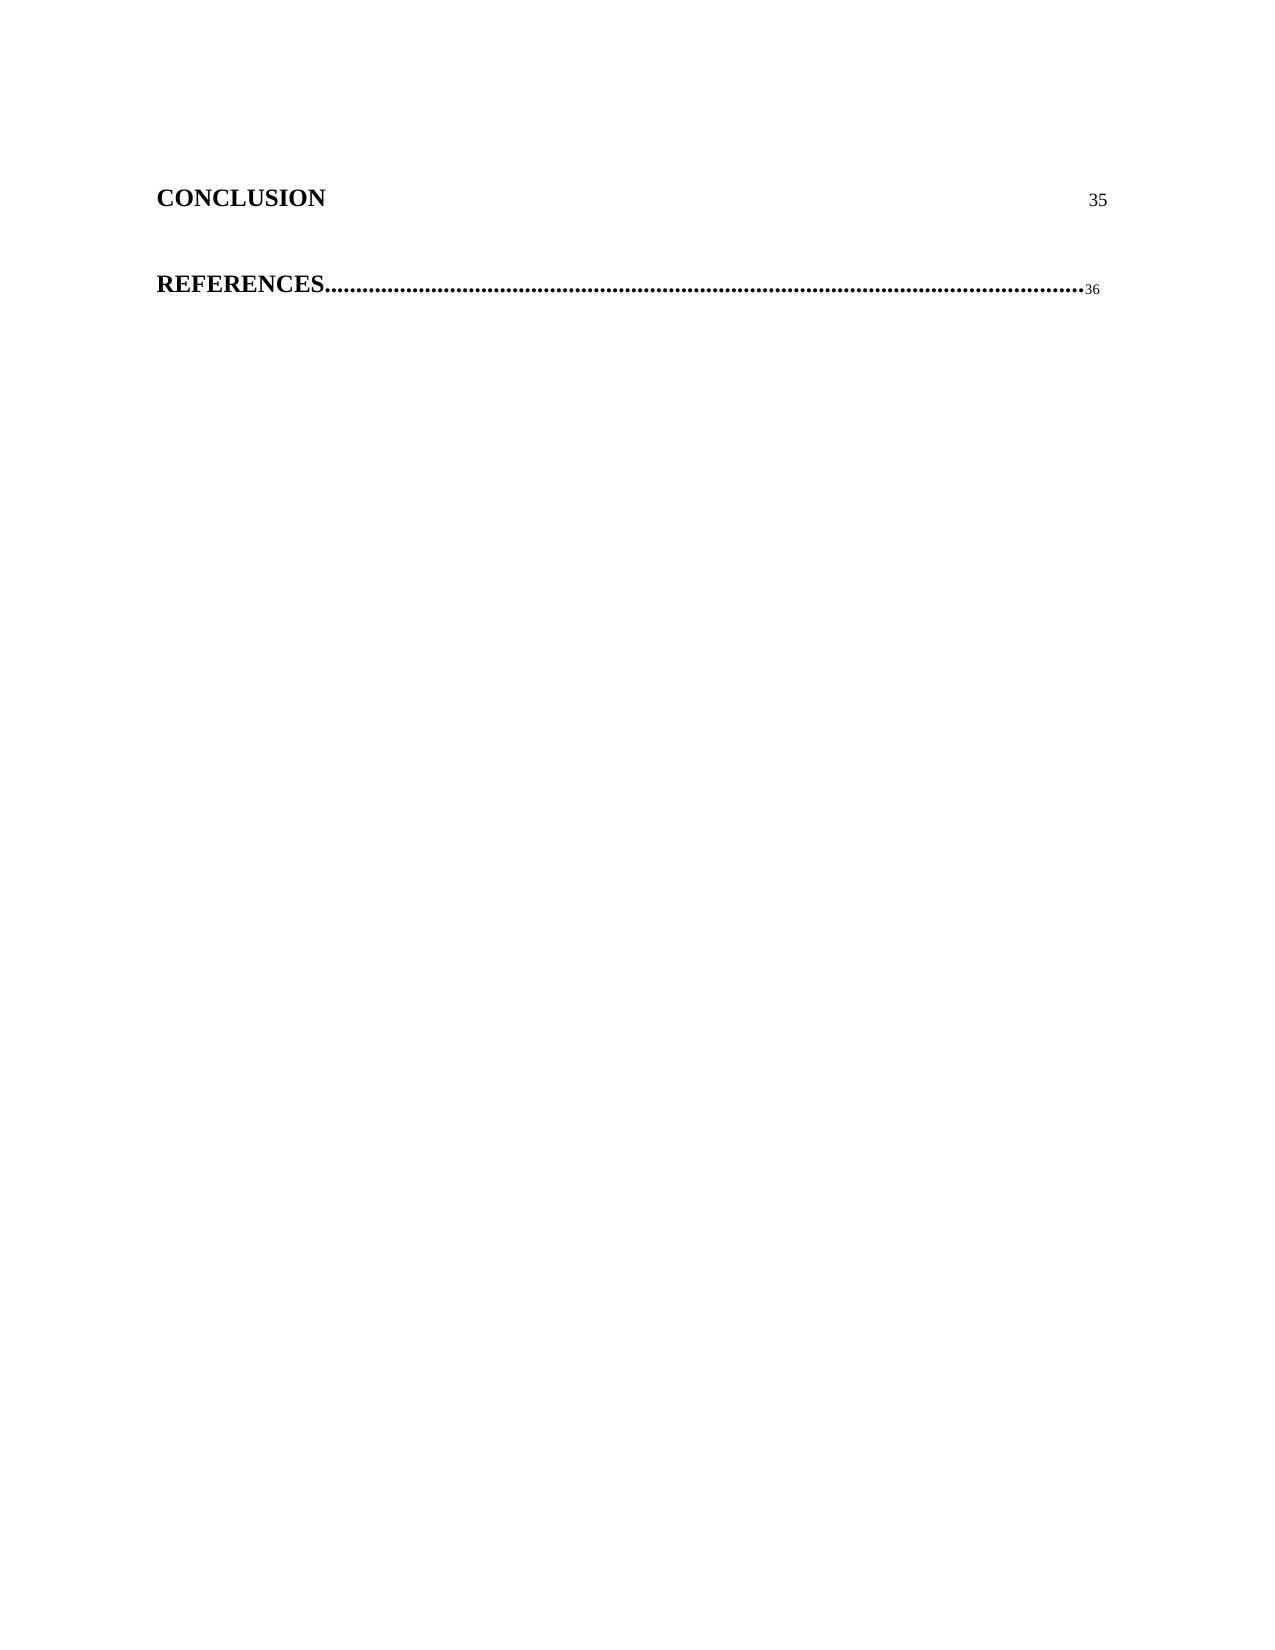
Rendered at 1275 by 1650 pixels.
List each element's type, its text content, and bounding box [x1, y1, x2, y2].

subtitle REFERENCES 36 [156, 269, 1217, 298]
subtitle CONCLUSION 35 [156, 183, 1217, 212]
